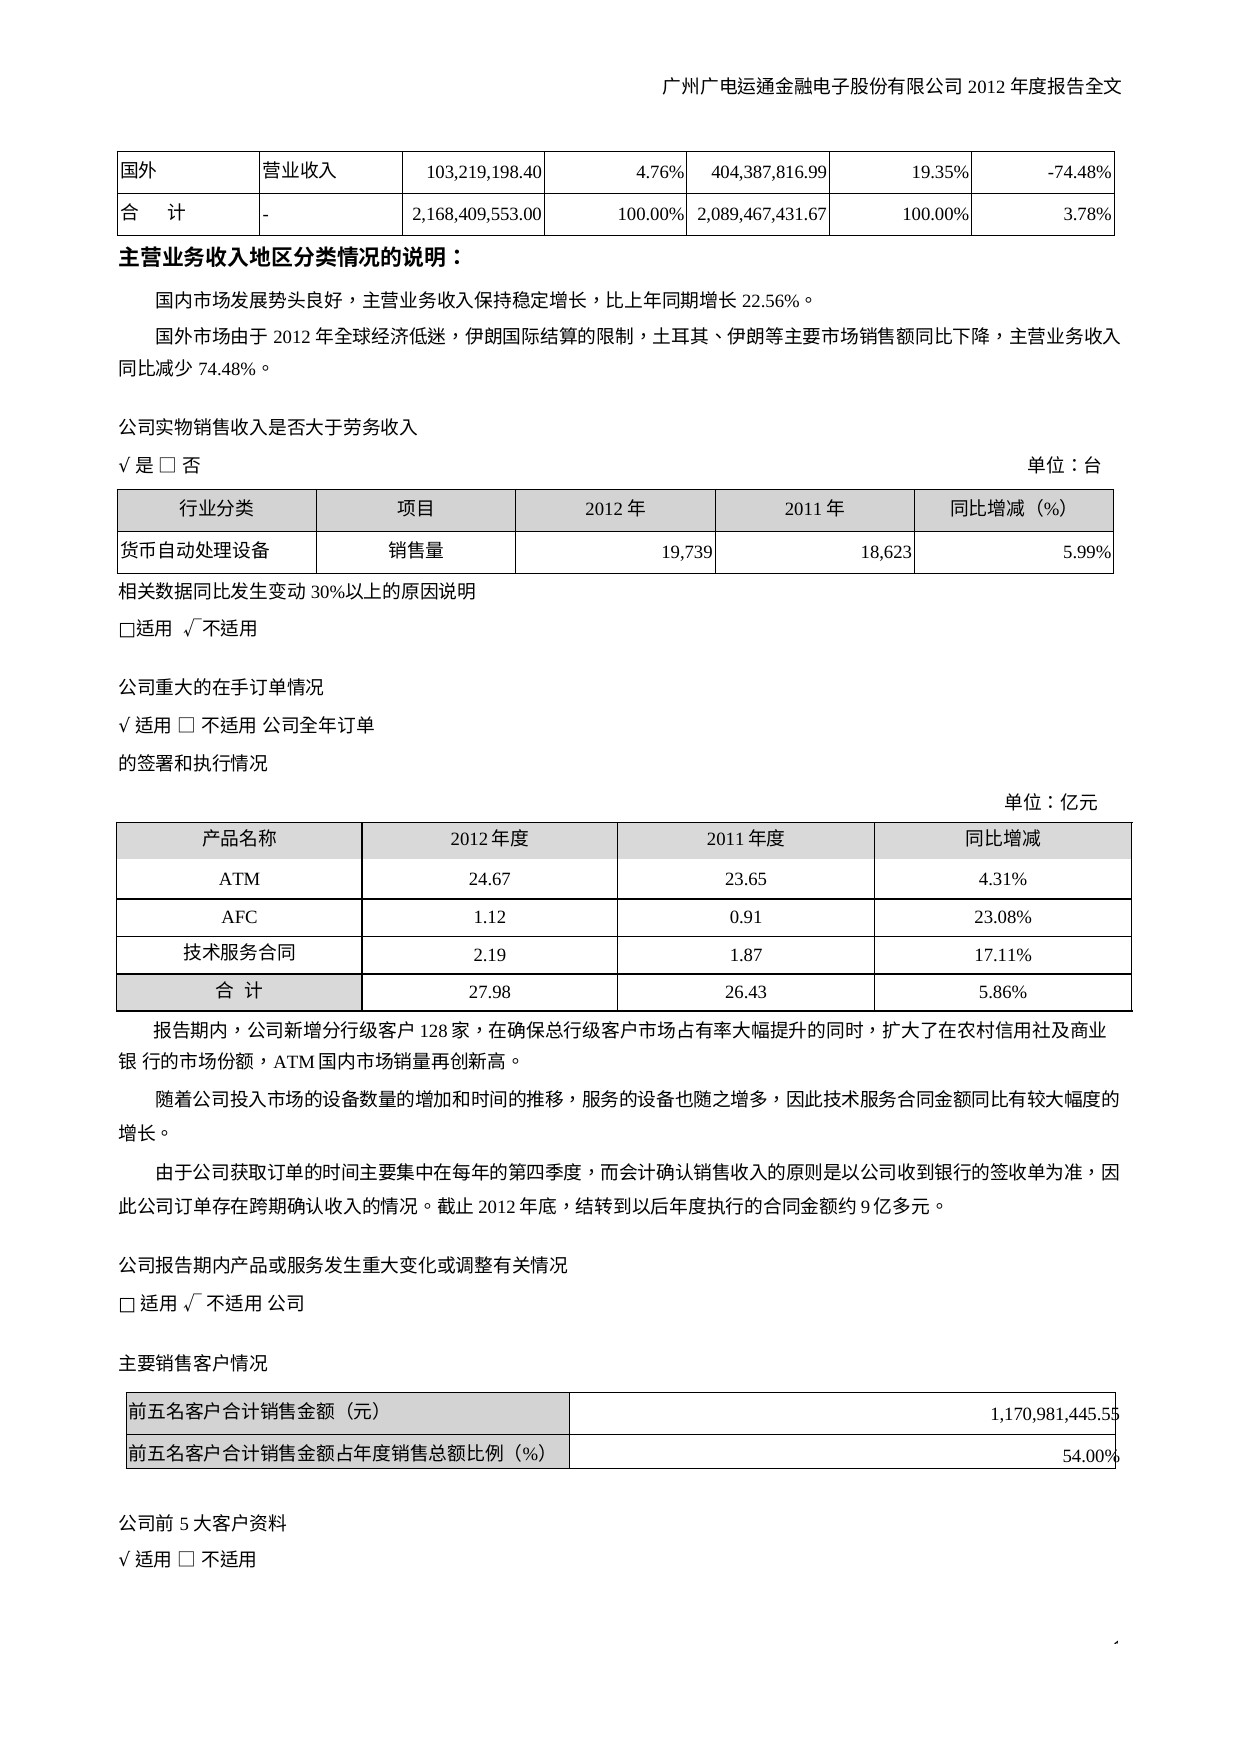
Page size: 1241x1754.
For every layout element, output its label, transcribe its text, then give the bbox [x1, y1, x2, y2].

table_cell 2,089,467,431.67 [687, 194, 829, 234]
table_cell 23.65 [618, 859, 874, 898]
text 随着公司投入市场的设备数量的增加和时间的推移，服务的设备也随之增多，因此技术服务合同金额同比有较大幅度的 增长。 [118, 1086, 1123, 1145]
text 国外市场由于 2012 年全球经济低迷，伊朗国际结算的限制，土耳其、伊朗等主要市场销售额同比下降，主营业务收入 同比减少 74.48%。 [118, 323, 1123, 381]
text 公司报告期内产品或服务发生重大变化或调整有关情况 [118, 1253, 1123, 1278]
table_cell 3.78% [972, 194, 1114, 234]
table_header 2011年度 [618, 823, 874, 856]
table_cell 19,739 [516, 532, 715, 572]
table_header 2012年度 [363, 823, 617, 856]
table_cell 100.00% [545, 194, 686, 234]
table_cell 技术服务合同 [117, 937, 361, 973]
table_header 19.35% [830, 152, 971, 193]
text 公司前 5 大客户资料 [118, 1511, 1123, 1536]
table_cell 销售量 [317, 532, 515, 572]
table_cell 2,168,409,553.00 [403, 194, 544, 234]
table_cell 100.00% [830, 194, 971, 234]
table_cell 18,623 [716, 532, 914, 572]
table_cell 货币自动处理设备 [118, 532, 316, 572]
text √ 适用 □ 不适用 公司全年订单的签署和执行情况 [118, 712, 382, 776]
table_cell 1.12 [363, 900, 617, 936]
table_header 产品名称 [117, 823, 361, 856]
table_header 4.76% [545, 152, 686, 193]
table_cell 合 计 [118, 194, 259, 234]
table_cell 合 计 [117, 975, 361, 1010]
table_cell ATM [117, 859, 361, 898]
table_cell - [260, 194, 402, 234]
table_header 2011 年 [716, 490, 914, 531]
text 由于公司获取订单的时间主要集中在每年的第四季度，而会计确认销售收入的原则是以公司收到银行的签收单为准，因 此公司订单存在跨期确认收入的情况。截止2012年底，结转到以后年度执行的合同金额约9亿多元。 [118, 1159, 1123, 1219]
table_header -74.48% [972, 152, 1114, 193]
table_header 行业分类 [118, 490, 316, 531]
table_header 2012 年 [516, 490, 715, 531]
subtitle 主营业务收入地区分类情况的说明： [118, 242, 1123, 272]
table_header 国外 [118, 152, 259, 193]
table_cell 23.08% [875, 900, 1131, 936]
text 报告期内，公司新增分行级客户128家，在确保总行级客户市场占有率大幅提升的同时，扩大了在农村信用社及商业银 行的市场份额，ATM国内市场销量再创新高。 [118, 1017, 1123, 1074]
text □适用 √不适用 [118, 615, 1123, 641]
table_header 营业收入 [260, 152, 402, 193]
text 公司实物销售收入是否大于劳务收入 [118, 414, 1123, 440]
text 国内市场发展势头良好，主营业务收入保持稳定增长，比上年同期增长 22.56%。 [156, 287, 1123, 312]
text 公司重大的在手订单情况 [118, 674, 382, 700]
table_cell AFC [117, 900, 361, 936]
text 单位：亿元 [1004, 789, 1146, 814]
table_cell 2.19 [363, 937, 617, 973]
table_header 404,387,816.99 [687, 152, 829, 193]
table_header 103,219,198.40 [403, 152, 544, 193]
table_header 项目 [317, 490, 515, 531]
table_cell 24.67 [363, 859, 617, 898]
table_header 同比增减（%） [915, 490, 1113, 531]
table_cell 5.86% [875, 975, 1131, 1010]
table_cell 27.98 [363, 975, 617, 1010]
text □ 适用 √ 不适用 公司主要销售客户情况 [118, 1290, 308, 1376]
table_cell 26.43 [618, 975, 874, 1010]
table_cell 17.11% [875, 937, 1131, 973]
table_cell 4.31% [875, 859, 1131, 898]
text √ 是 □ 否 单位：台 [118, 452, 1123, 477]
table_cell 5.99% [915, 532, 1113, 572]
table_cell 1.87 [618, 937, 874, 973]
table_header 同比增减 [875, 823, 1131, 856]
text √ 适用 □ 不适用 [118, 1547, 1123, 1572]
table_cell 0.91 [618, 900, 874, 936]
text 相关数据同比发生变动 30%以上的原因说明 [118, 579, 1123, 604]
